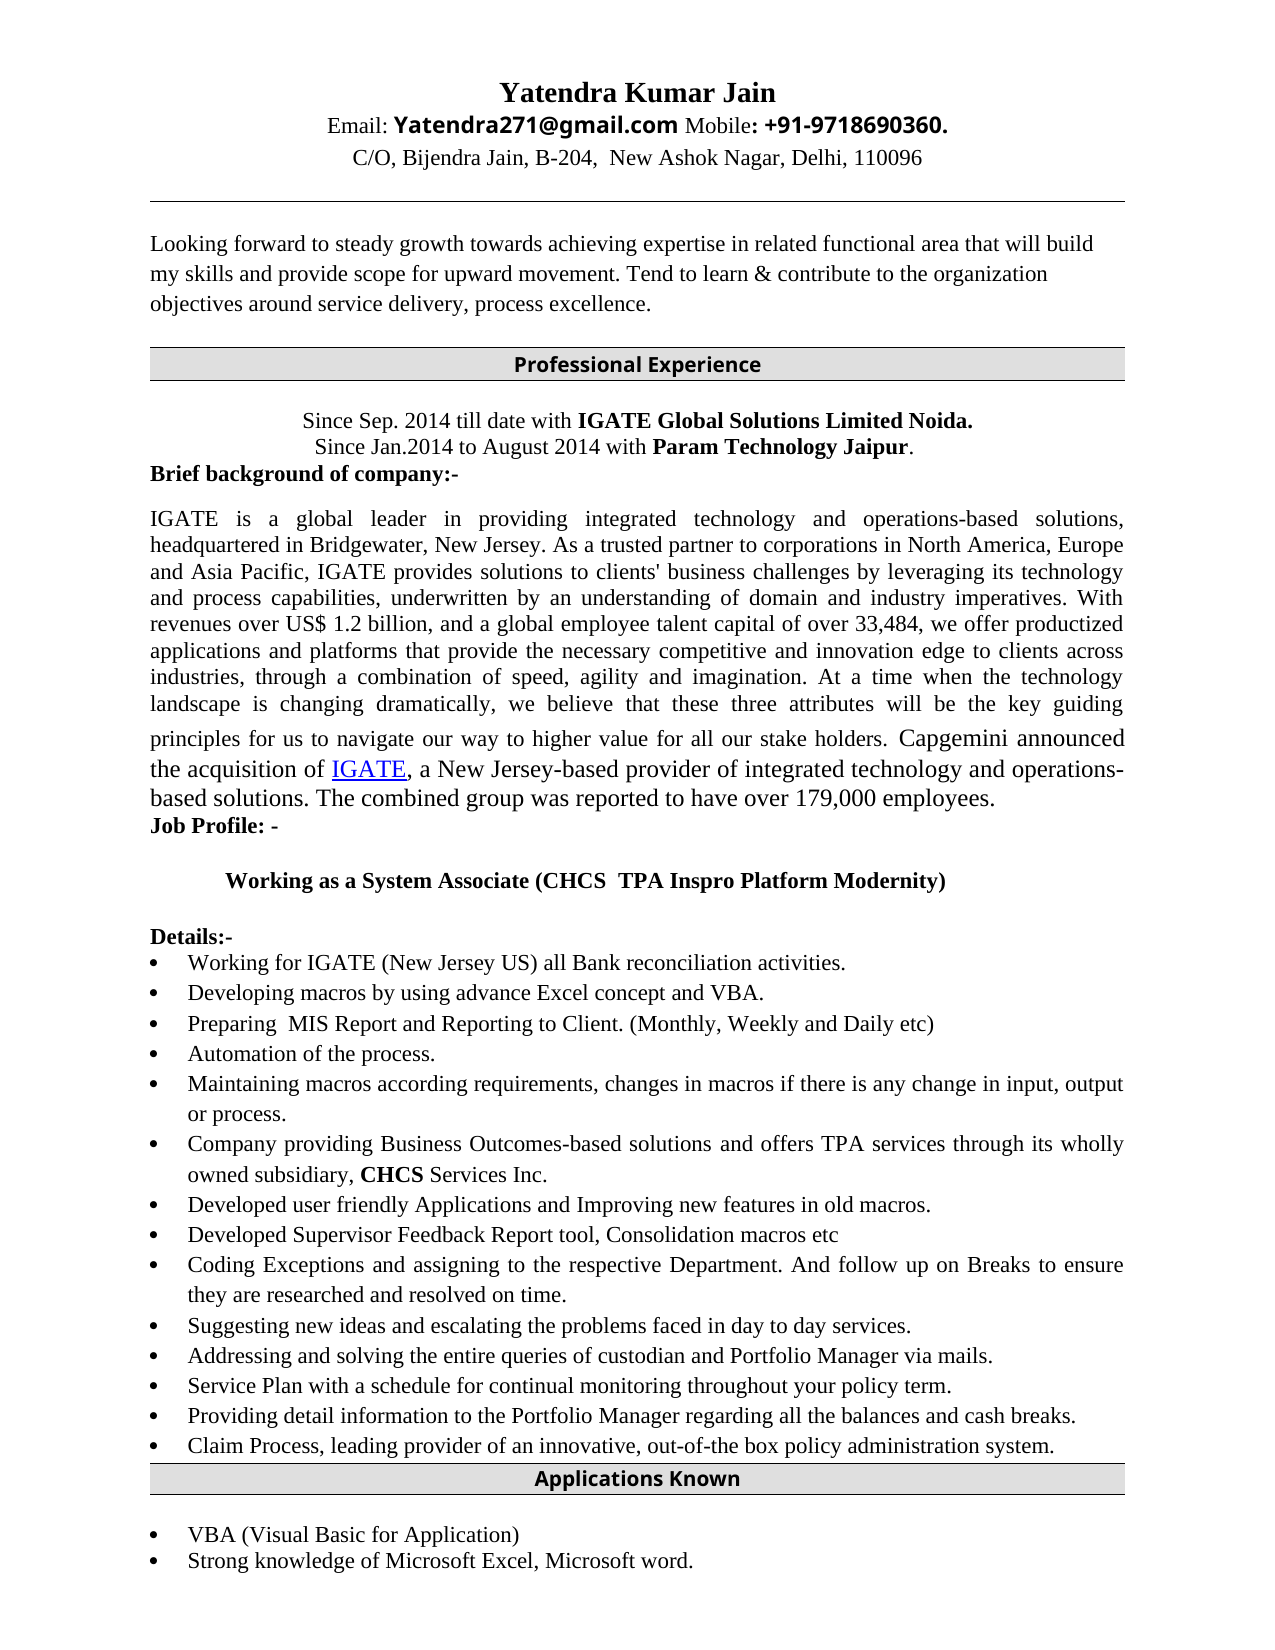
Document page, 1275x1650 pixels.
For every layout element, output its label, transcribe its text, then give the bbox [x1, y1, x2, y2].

text Professional Experience [150, 348, 1125, 380]
list Developing macros by using advance Excel concept and VBA. [150, 979, 1125, 1006]
subtitle Email: Yatendra271@gmail.com Mobile: +91-9718690360. [150, 108, 1125, 140]
text Job Profile: - [150, 812, 1125, 838]
list Company providing Business Outcomes-based solutions and offers TPA services through its wholly owned subsidiary, CHCS Services Inc. [150, 1130, 1125, 1187]
list Preparing MIS Report and Reporting to Client. (Monthly, Weekly and Daily etc) [150, 1009, 1125, 1036]
text IGATE is a global leader in providing integrated technology and operations-based solutions, headquartered in Bridgewater, New Jersey. As a trusted partner to corporations in North America, Europe and Asia Pacific, IGATE provides solutions to clients' business challenges by leveraging its technology and process capabilities, underwritten by an understanding of domain and industry imperatives. With revenues over US$ 1.2 billion, and a global employee talent capital of over 33,484, we offer productized applications and platforms that provide the necessary competitive and innovation edge to clients across industries, through a combination of speed, agility and imagination. At a time when the technology landscape is changing dramatically, we believe that these three attributes will be the key guiding principles for us to navigate our way to higher value for all our stake holders. Capgemini announced the acquisition of IGATE, a New Jersey-based provider of integrated technology and operations-based solutions. The combined group was reported to have over 179,000 employees. [150, 505, 1125, 812]
text Since Jan.2014 to August 2014 with Param Technology Jaipur. [103, 433, 1125, 459]
list Suggesting new ideas and escalating the problems faced in day to day services. [150, 1312, 1125, 1338]
list Maintaining macros according requirements, changes in macros if there is any change in input, output or process. [150, 1070, 1125, 1127]
list Service Plan with a schedule for continual monitoring throughout your policy term. [150, 1372, 1125, 1398]
list Claim Process, leading provider of an innovative, out-of-the box policy administration system. [150, 1432, 1125, 1459]
text Looking forward to steady growth towards achieving expertise in related functional area that will build my skills and provide scope for upward movement. Tend to learn & contribute to the organization objectives around service delivery, process excellence. [150, 230, 1125, 316]
text Applications Known [150, 1464, 1125, 1494]
list Automation of the process. [150, 1040, 1125, 1066]
list VBA (Visual Basic for Application) [150, 1521, 1125, 1547]
list Strong knowledge of Microsoft Excel, Microsoft word. [150, 1547, 1125, 1573]
text Details:- [150, 923, 1125, 949]
text C/O, Bijendra Jain, B-204, New Ashok Nagar, Delhi, 110096 [150, 144, 1125, 171]
list Providing detail information to the Portfolio Manager regarding all the balances and cash breaks. [150, 1402, 1125, 1429]
text Brief background of company:- [150, 459, 1125, 486]
list Developed user friendly Applications and Improving new features in old macros. [150, 1191, 1125, 1217]
list Working for IGATE (New Jersey US) all Bank reconciliation activities. [150, 949, 1125, 976]
text Since Sep. 2014 till date with IGATE Global Solutions Limited Noida. [150, 407, 1125, 433]
text Yatendra Kumar Jain [150, 75, 1125, 108]
list Coding Exceptions and assigning to the respective Department. And follow up on Breaks to ensure they are researched and resolved on time. [150, 1251, 1125, 1308]
list Developed Supervisor Feedback Report tool, Consolidation macros etc [150, 1221, 1125, 1247]
text Working as a System Associate (CHCS TPA Inspro Platform Modernity) [150, 867, 1125, 894]
list Addressing and solving the entire queries of custodian and Portfolio Manager via mails. [150, 1342, 1125, 1368]
